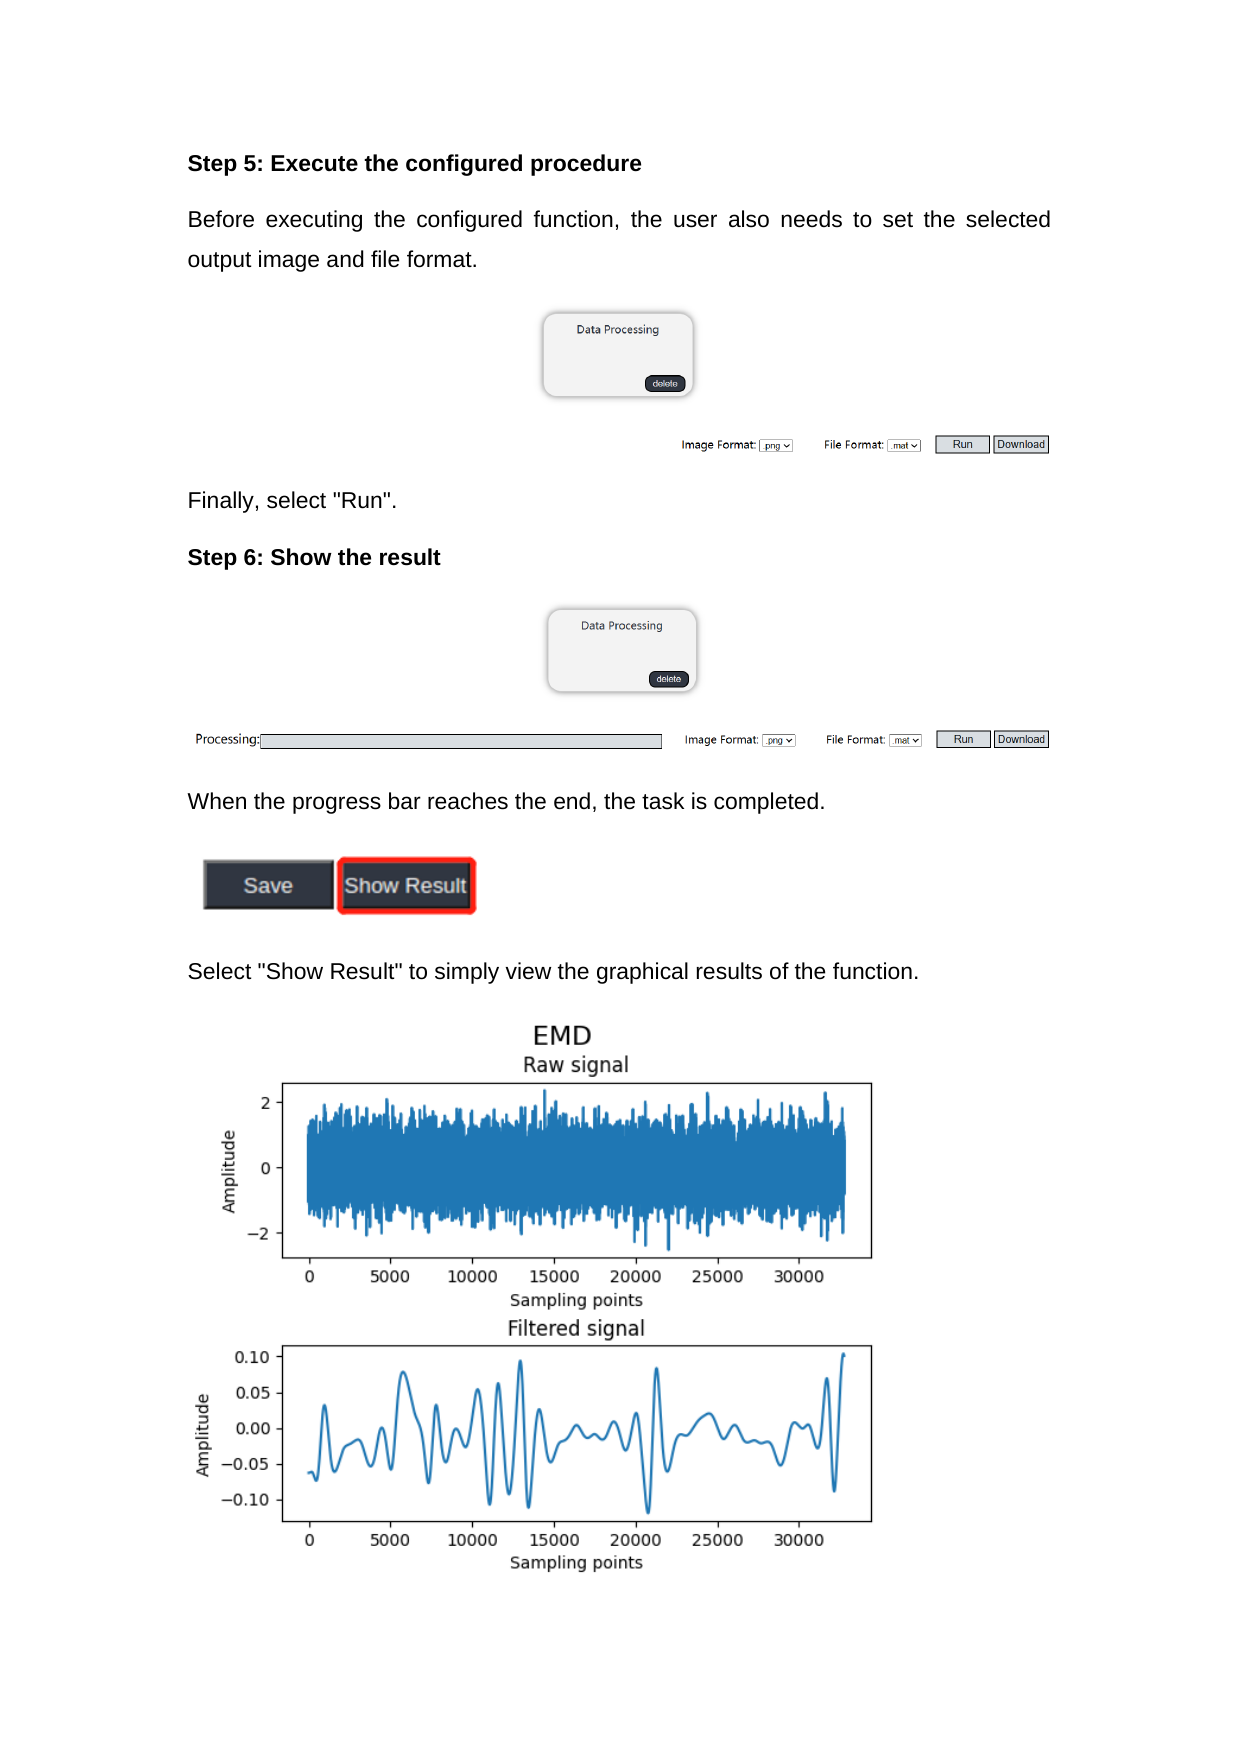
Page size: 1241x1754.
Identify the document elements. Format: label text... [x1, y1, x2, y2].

picture [187, 843, 493, 926]
text Before executing the configured function, the user also needs to set the selected output image and file format. [187, 206, 1053, 272]
text When the progress bar reaches the end, the task is completed. [187, 788, 1053, 814]
text Finally, select "Run". [187, 487, 1053, 514]
picture [187, 301, 1053, 456]
picture [187, 599, 1053, 756]
text Step 6: Show the result [187, 543, 1053, 570]
text Step 5: Execute the configured procedure [187, 150, 1053, 176]
text Select "Show Result" to simply view the graphical results of the function. [187, 958, 1053, 984]
picture [187, 1014, 947, 1584]
